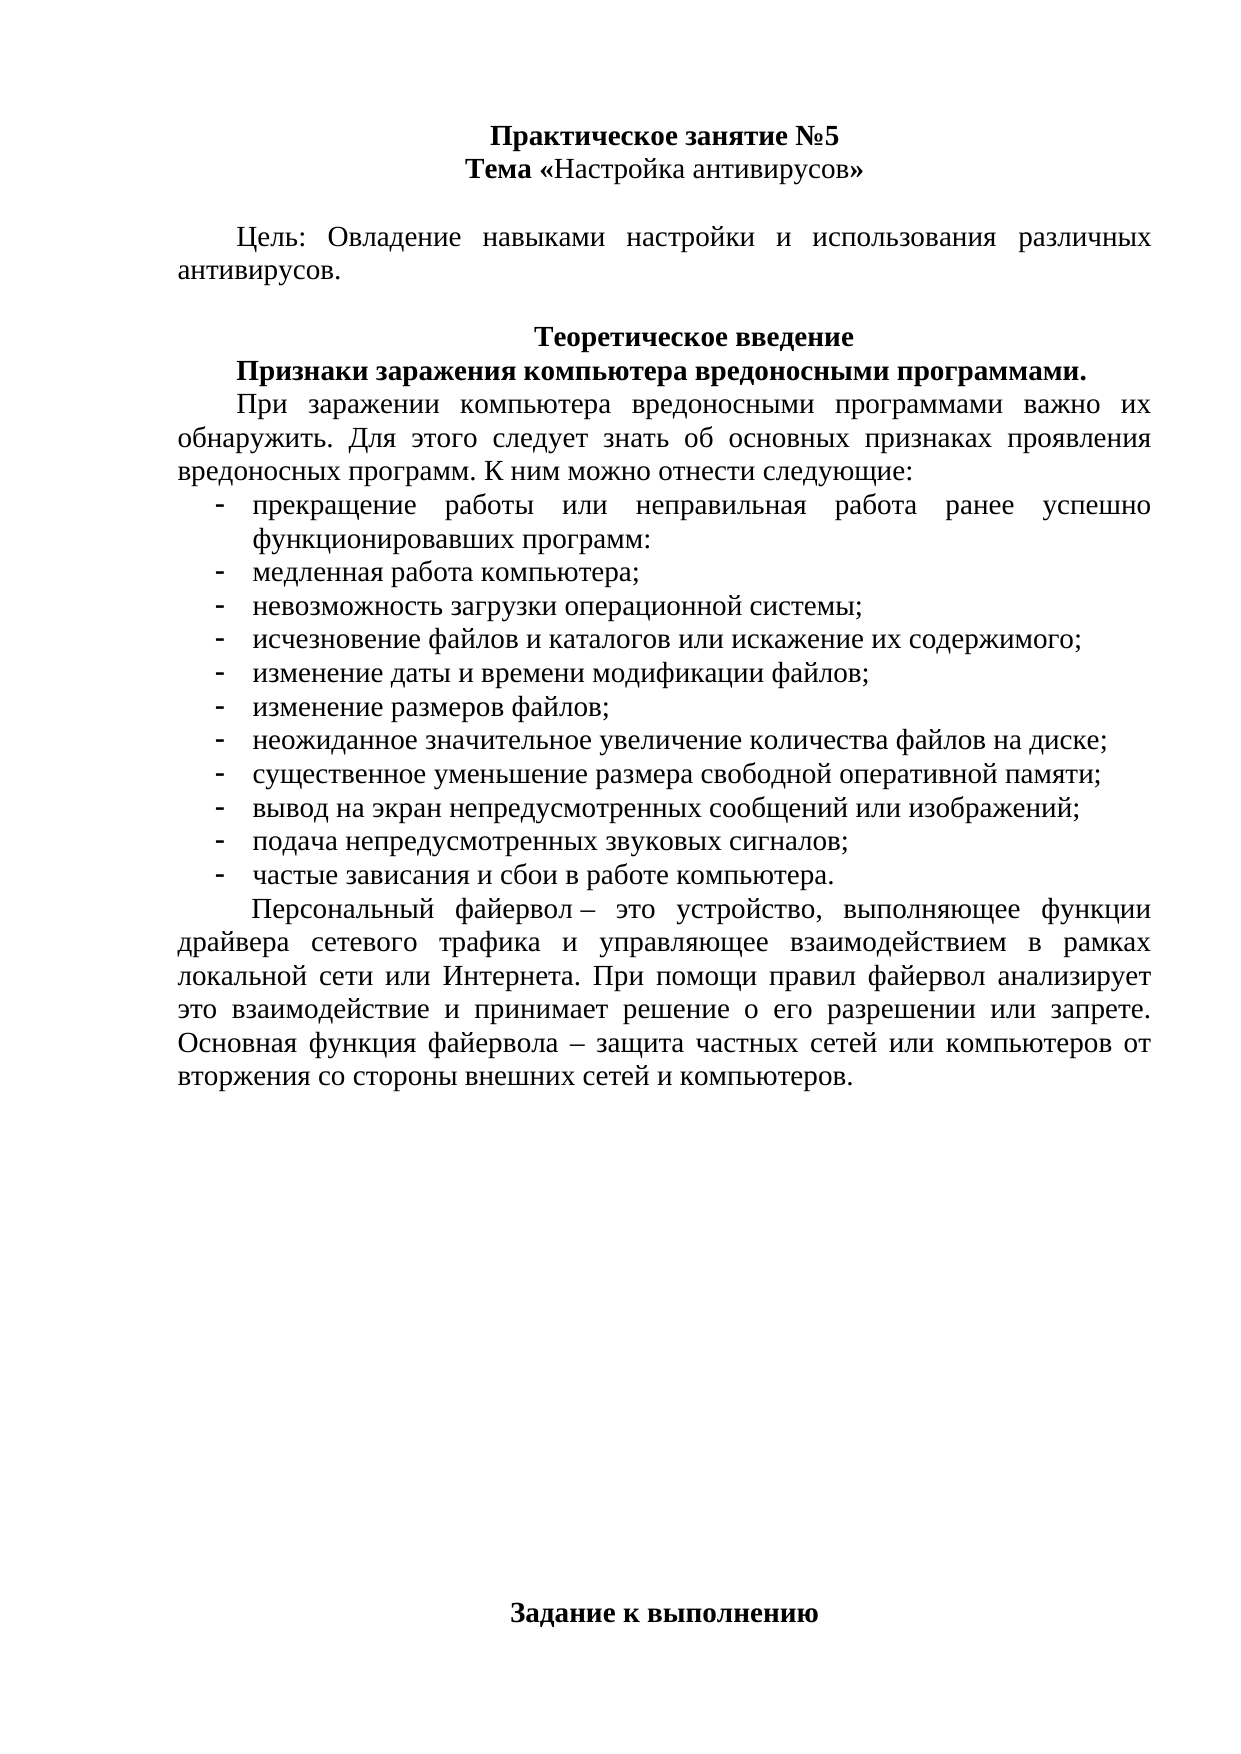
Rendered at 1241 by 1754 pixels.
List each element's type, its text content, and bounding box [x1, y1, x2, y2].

list вывод на экран непредусмотренных сообщений или изображений; [215, 790, 1152, 823]
text Практическое занятие №5 [177, 118, 1152, 152]
list неожиданное значительное увеличение количества файлов на диске; [215, 722, 1152, 756]
list невозможность загрузки операционной системы; [215, 588, 1152, 622]
list медленная работа компьютера; [215, 554, 1152, 588]
text Тема «Настройка антивирусов» [177, 152, 1152, 185]
text Признаки заражения компьютера вредоносными программами. [177, 353, 1152, 386]
list подача непредусмотренных звуковых сигналов; [215, 823, 1152, 857]
list существенное уменьшение размера свободной оперативной памяти; [215, 756, 1152, 790]
list исчезновение файлов и каталогов или искажение их содержимого; [215, 622, 1152, 655]
text Теоретическое введение [177, 319, 1152, 353]
list изменение размеров файлов; [215, 689, 1152, 722]
list частые зависания и сбои в работе компьютера. [215, 857, 1152, 891]
list изменение даты и времени модификации файлов; [215, 655, 1152, 689]
list прекращение работы или неправильная работа ранее успешно функционировавших программ: [215, 487, 1152, 554]
text Цель: Овладение навыками настройки и использования различных антивирусов. [177, 219, 1152, 286]
text При заражении компьютера вредоносными программами важно их обнаружить. Для этого следует знать об основных признаках проявления вредоносных программ. К ним можно отнести следующие: [177, 386, 1152, 487]
text Задание к выполнению [177, 1595, 1152, 1629]
text Персональный файервол – это устройство, выполняющее функции драйвера сетевого трафика и управляющее взаимодействием в рамках локальной сети или Интернета. При помощи правил файервол анализирует это взаимодействие и принимает решение о его разрешении или запрете. Основная функция файервола – защита частных сетей или компьютеров от вторжения со стороны внешних сетей и компьютеров. [177, 891, 1152, 1092]
